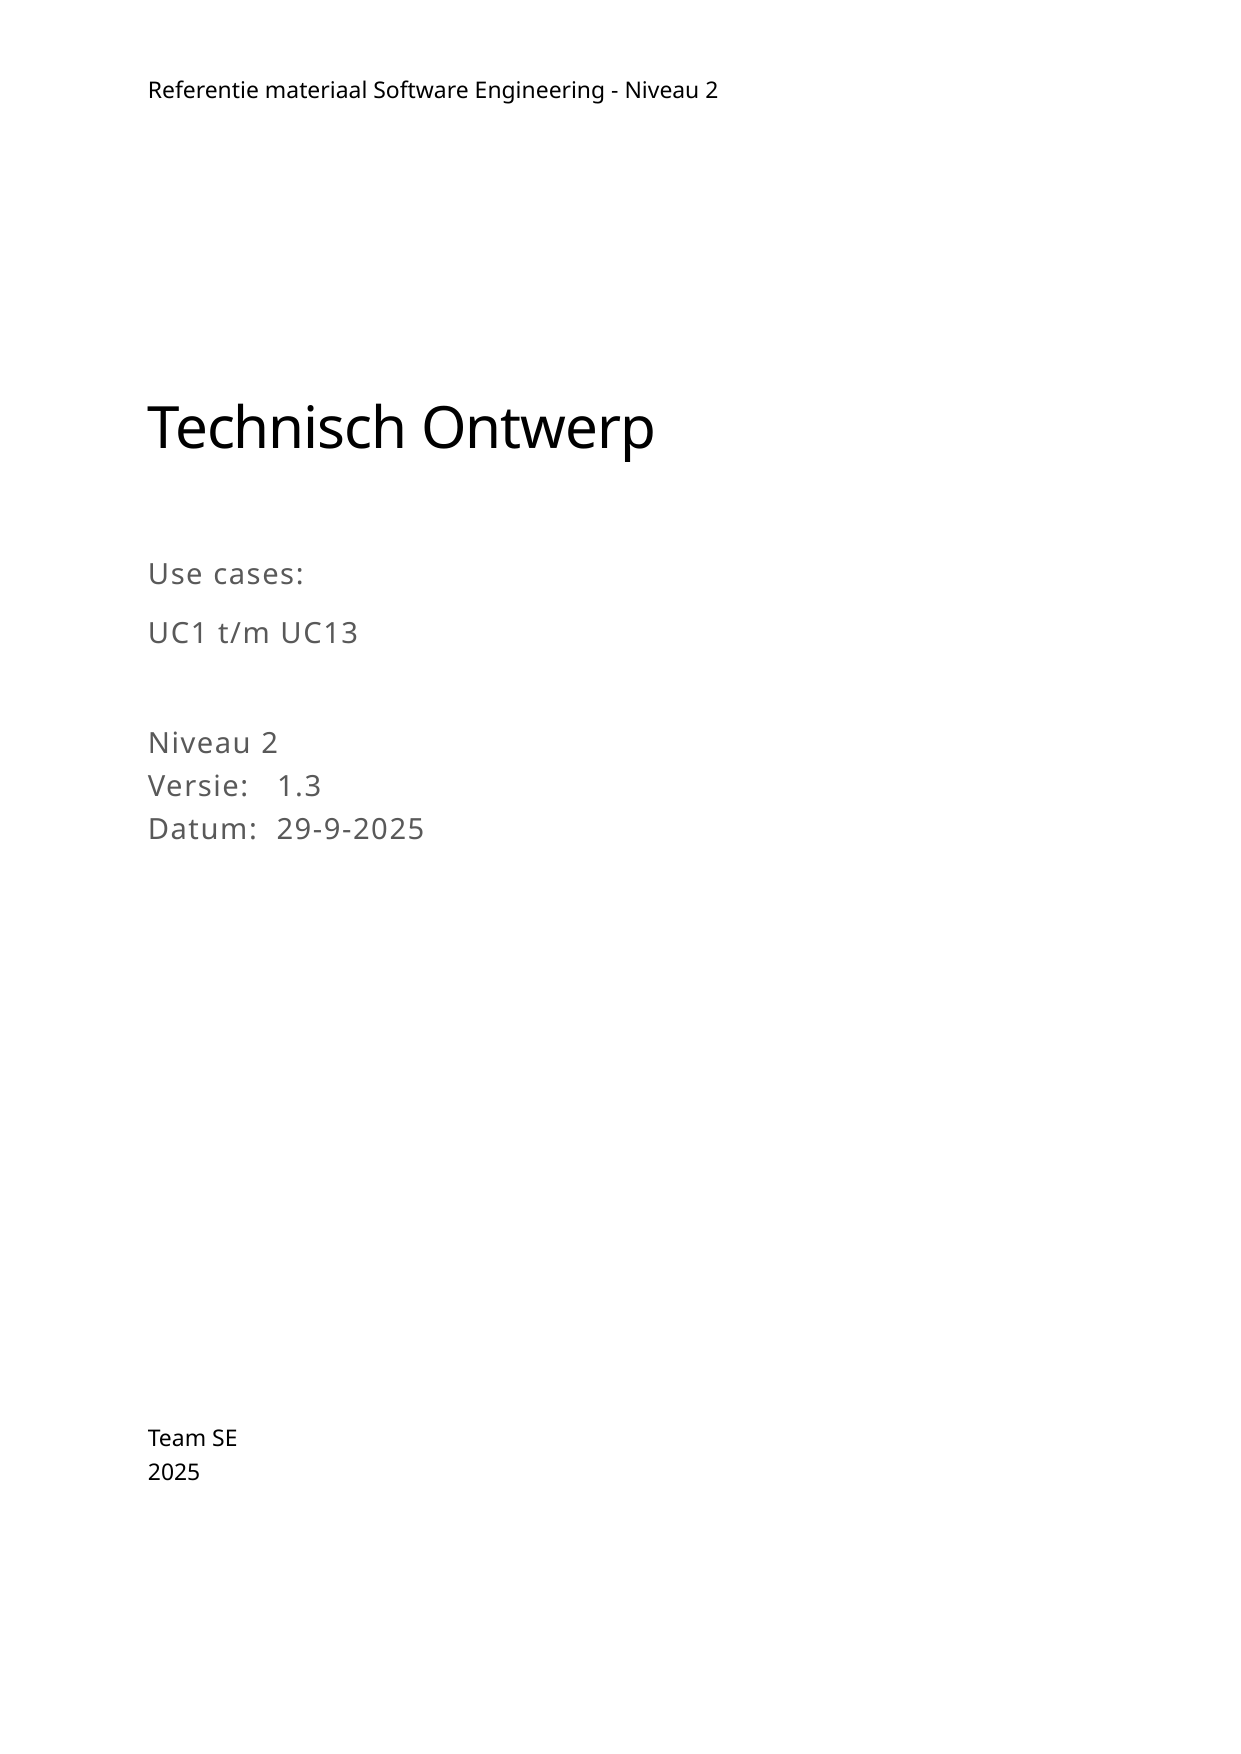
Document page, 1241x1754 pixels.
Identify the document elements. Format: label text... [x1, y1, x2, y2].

title Technisch Ontwerp [148, 386, 1093, 466]
subtitle Use cases: [148, 553, 1093, 593]
subtitle UC1 t/m UC13 [148, 613, 1093, 652]
subtitle Niveau 2 Versie: 1.3 Datum: 29-9-2025 [148, 723, 1093, 848]
text Team SE 2025 [148, 1422, 1093, 1487]
